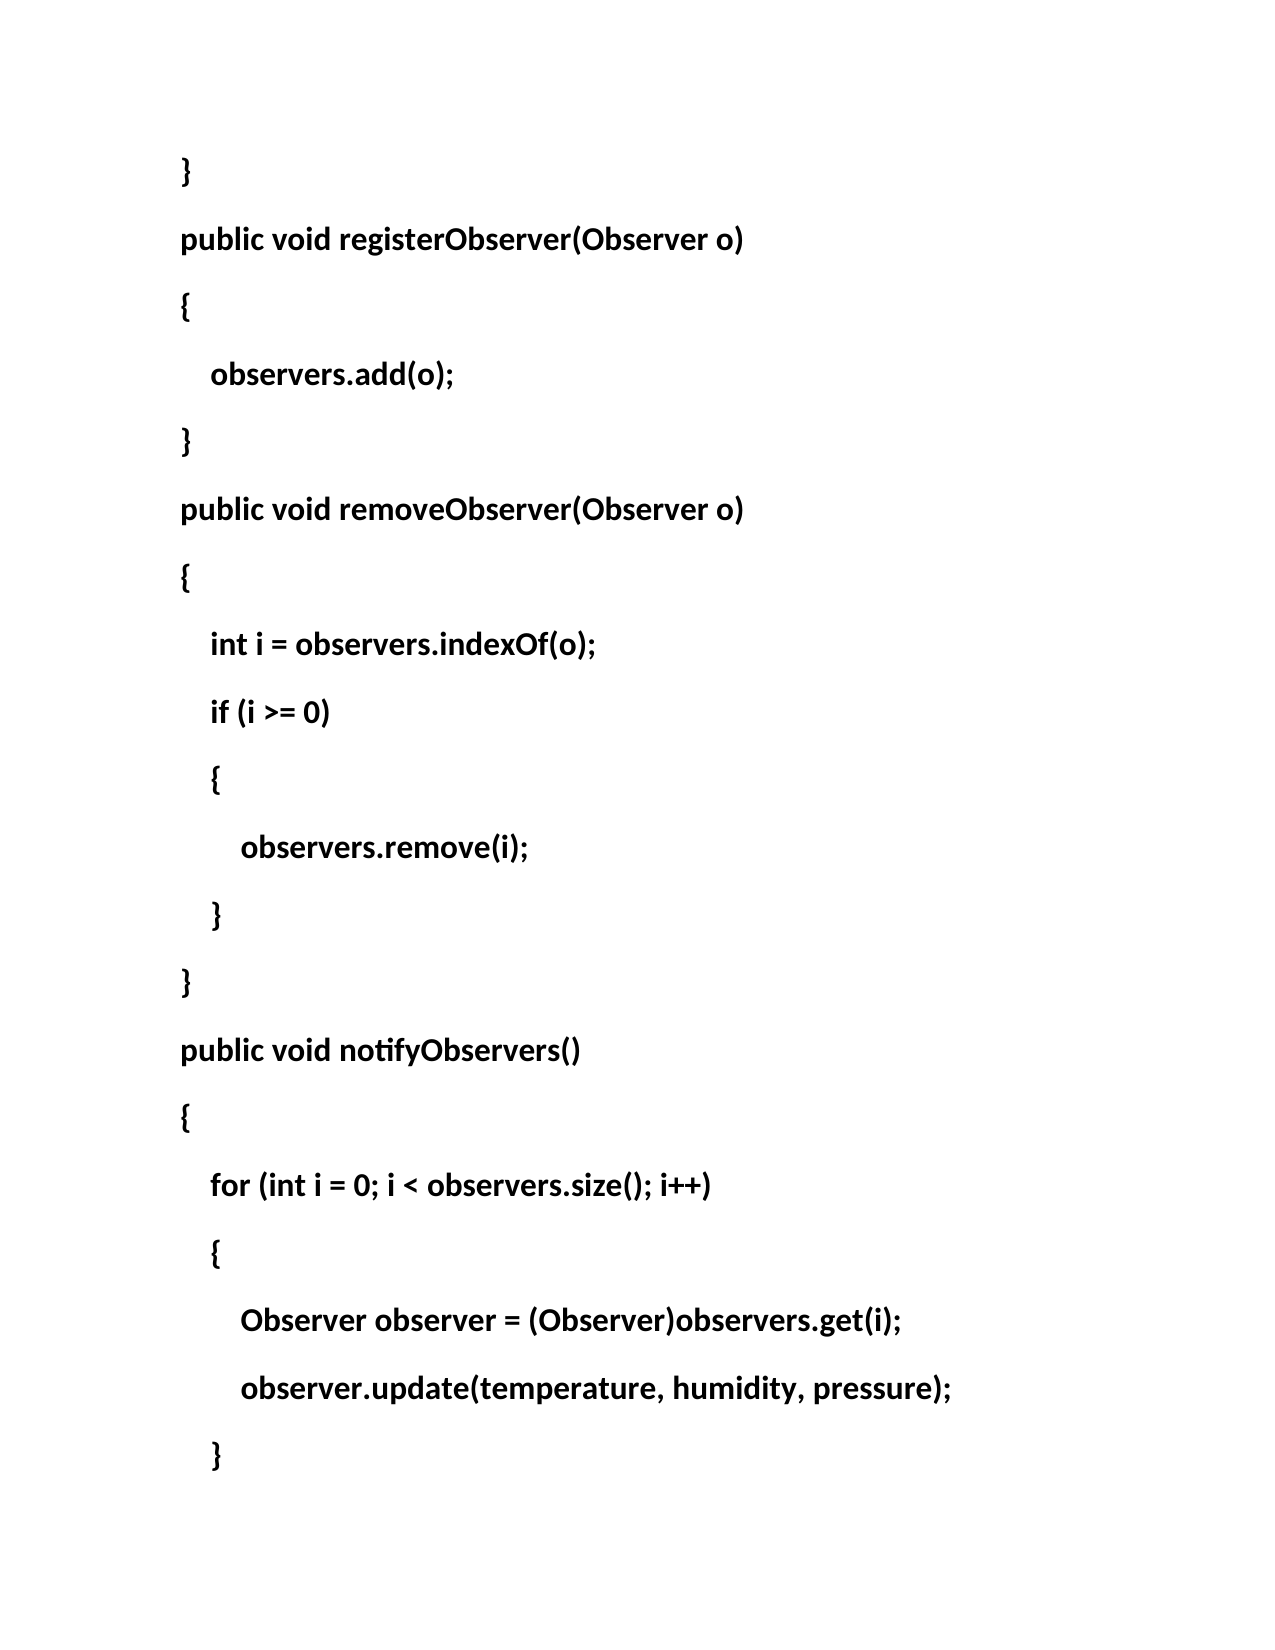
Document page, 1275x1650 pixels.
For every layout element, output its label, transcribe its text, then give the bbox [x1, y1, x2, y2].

text } [150, 1434, 1125, 1475]
text observers.add(o); [150, 353, 1125, 393]
text { [150, 758, 1125, 799]
text observer.update(temperature, humidity, pressure); [150, 1367, 1125, 1408]
text { [150, 285, 1125, 326]
text { [150, 1232, 1125, 1272]
text } [150, 420, 1125, 461]
text observers.remove(i); [150, 826, 1125, 867]
text public void removeObserver(Observer o) [150, 488, 1125, 529]
text public void registerObserver(Observer o) [150, 218, 1125, 258]
text public void notifyObservers() [150, 1029, 1125, 1069]
text Observer observer = (Observer)observers.get(i); [150, 1299, 1125, 1340]
text int i = observers.indexOf(o); [150, 623, 1125, 664]
text { [150, 1096, 1125, 1137]
text if (i >= 0) [150, 691, 1125, 732]
text } [150, 894, 1125, 934]
text } [150, 150, 1125, 191]
text } [150, 961, 1125, 1002]
text for (int i = 0; i < observers.size(); i++) [150, 1164, 1125, 1205]
text { [150, 556, 1125, 596]
